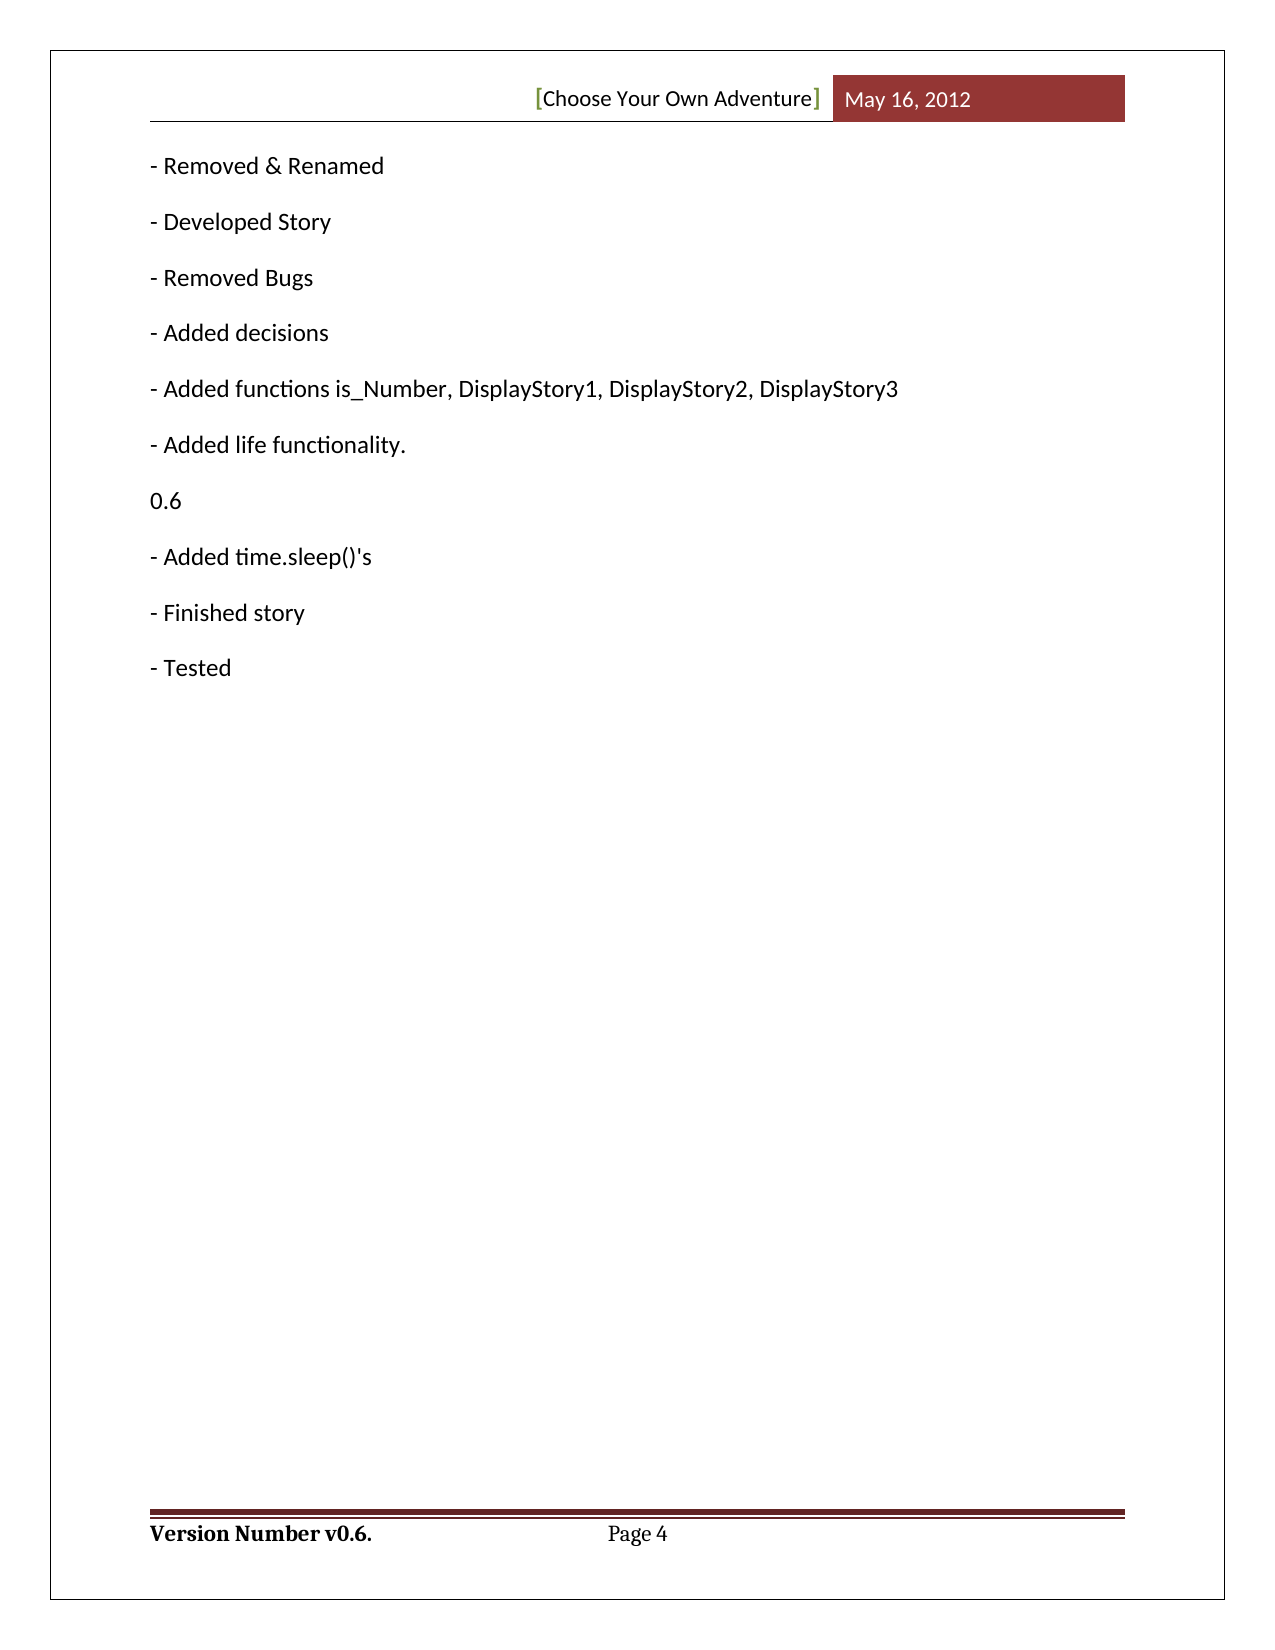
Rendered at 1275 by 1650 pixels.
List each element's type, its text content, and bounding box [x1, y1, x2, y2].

text - Tested [150, 652, 1125, 683]
text - Removed & Renamed [150, 150, 1125, 181]
text 0.6 [150, 485, 1125, 516]
text - Added time.sleep()'s [150, 541, 1125, 571]
text - Removed Bugs [150, 262, 1125, 292]
text - Added functions is_Number, DisplayStory1, DisplayStory2, DisplayStory3 [150, 373, 1125, 404]
text - Finished story [150, 597, 1125, 627]
text - Developed Story [150, 206, 1125, 236]
text - Added life functionality. [150, 429, 1125, 460]
text - Added decisions [150, 317, 1125, 348]
